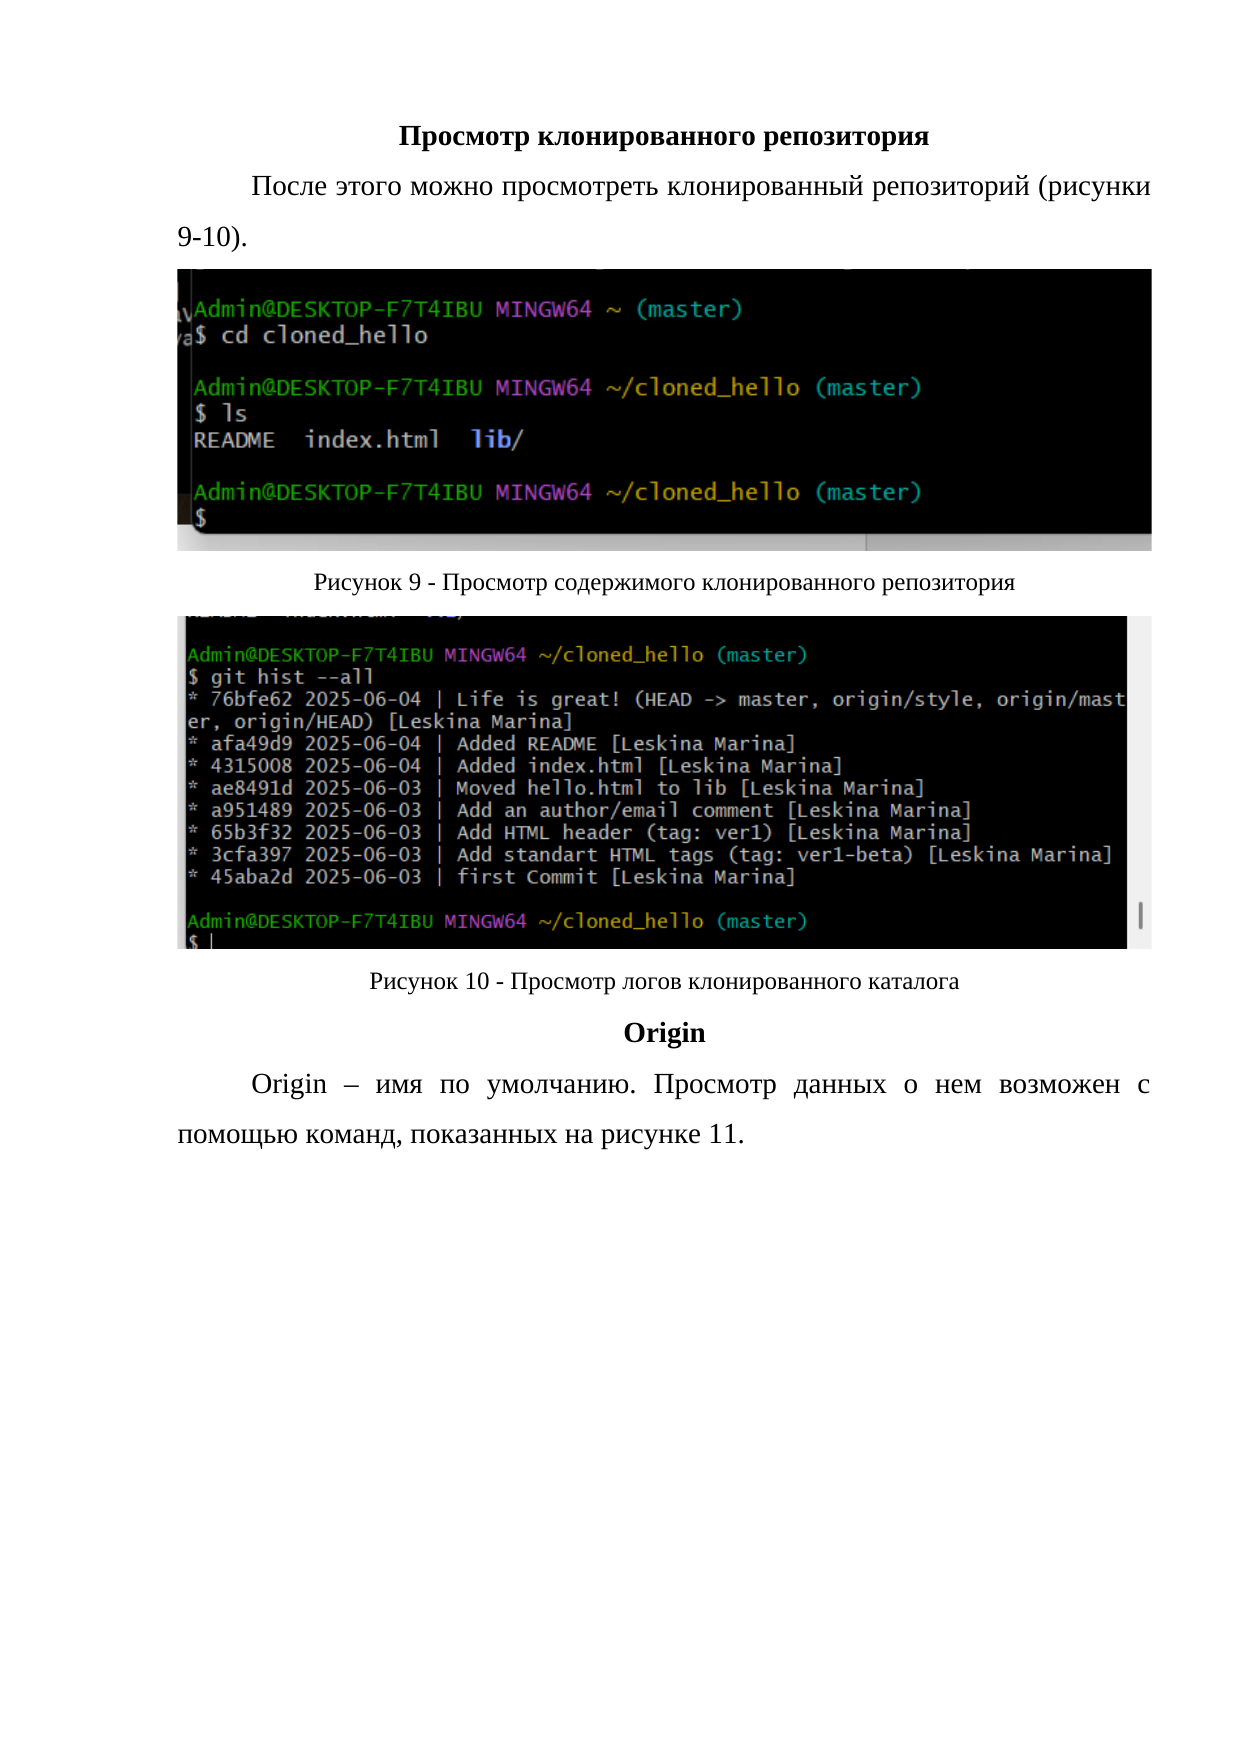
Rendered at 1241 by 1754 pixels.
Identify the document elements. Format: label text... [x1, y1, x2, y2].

subtitle Origin [177, 1015, 1152, 1049]
picture [177, 616, 1152, 949]
text После этого можно просмотреть клонированный репозиторий (рисунки 9-10). [177, 168, 1152, 252]
picture [177, 269, 1152, 551]
text Рисунок 10 - Просмотр логов клонированного каталога [177, 966, 1152, 994]
subtitle Просмотр клонированного репозитория [177, 118, 1152, 152]
text Рисунок 9 - Просмотр содержимого клонированного репозитория [177, 567, 1152, 596]
text Origin – имя по умолчанию. Просмотр данных о нем возможен с помощью команд, показанных на рисунке 11. [177, 1066, 1152, 1149]
